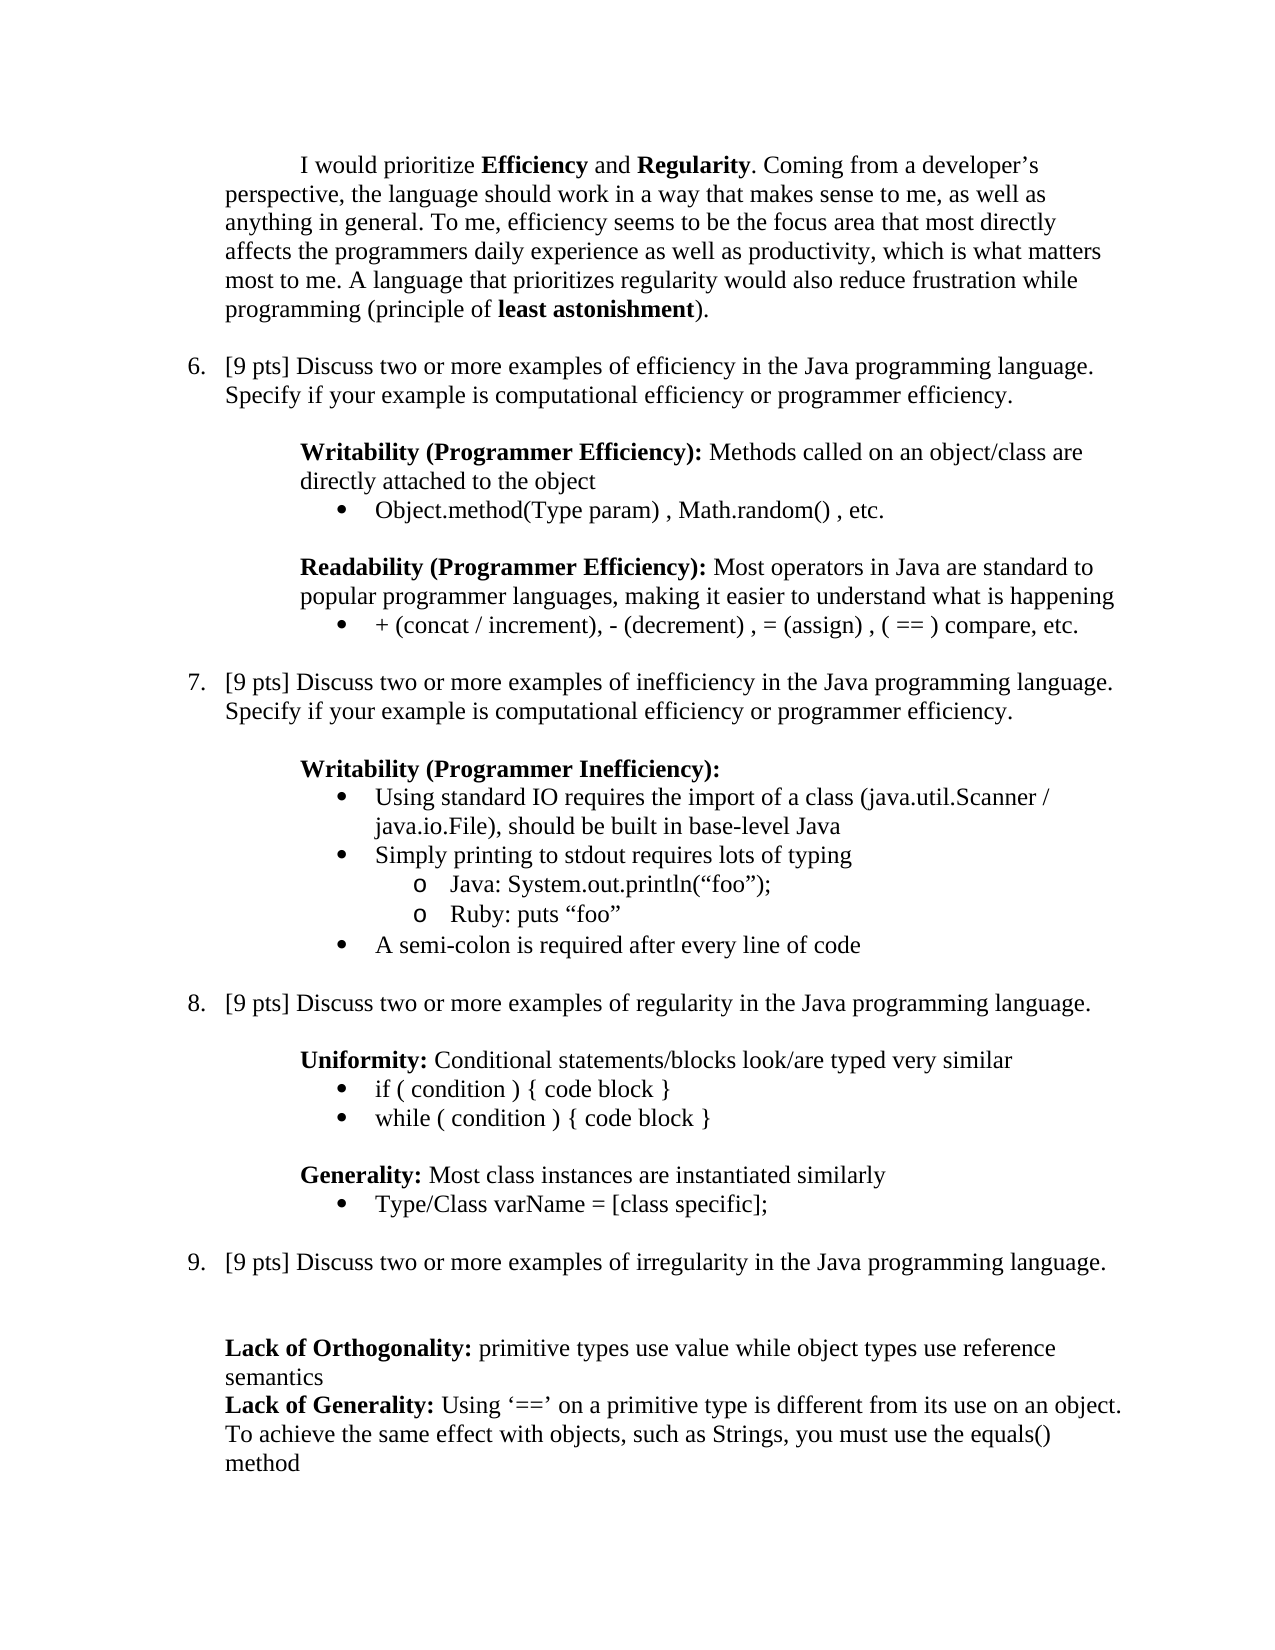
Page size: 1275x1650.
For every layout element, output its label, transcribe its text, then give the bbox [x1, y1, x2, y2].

text Lack of Generality: Using ‘==’ on a primitive type is different from its use on an object. To achieve the same effect with objects, such as Strings, you must use the equals() method [225, 1390, 1125, 1477]
list A semi-colon is required after every line of code [337, 930, 1125, 959]
list [9 pts] Discuss two or more examples of regularity in the Java programming language. [187, 988, 1125, 1017]
list Ruby: puts “foo” [412, 899, 1125, 930]
list Java: System.out.println(“foo”); [412, 869, 1125, 899]
list [9 pts] Discuss two or more examples of efficiency in the Java programming language. Specify if your example is computational efficiency or programmer efficiency. [187, 351, 1125, 409]
text Generality: Most class instances are instantiated similarly [300, 1160, 1125, 1189]
text Readability (Programmer Efficiency): Most operators in Java are standard to popular programmer languages, making it easier to understand what is happening [300, 552, 1125, 610]
list Object.method(Type param) , Math.random() , etc. [337, 495, 1125, 524]
list if ( condition ) { code block } [337, 1074, 1125, 1103]
text Writability (Programmer Efficiency): Methods called on an object/class are directly attached to the object [300, 437, 1125, 495]
list Simply printing to stdout requires lots of typing [337, 840, 1125, 869]
list while ( condition ) { code block } [337, 1103, 1125, 1132]
text Lack of Orthogonality: primitive types use value while object types use reference semantics [225, 1333, 1125, 1390]
list + (concat / increment), - (decrement) , = (assign) , ( == ) compare, etc. [337, 610, 1125, 639]
list Type/Class varName = [class specific]; [337, 1189, 1125, 1218]
list Using standard IO requires the import of a class (java.util.Scanner / java.io.File), should be built in base-level Java [337, 782, 1125, 840]
list [9 pts] Discuss two or more examples of inefficiency in the Java programming language. Specify if your example is computational efficiency or programmer efficiency. [187, 667, 1125, 725]
text I would prioritize Efficiency and Regularity. Coming from a developer’s perspective, the language should work in a way that makes sense to me, as well as anything in general. To me, efficiency seems to be the focus area that most directly affects the programmers daily experience as well as productivity, which is what matters most to me. A language that prioritizes regularity would also reduce frustration while programming (principle of least astonishment). [225, 150, 1125, 322]
text Writability (Programmer Inefficiency): [300, 754, 1125, 782]
list [9 pts] Discuss two or more examples of irregularity in the Java programming language. [187, 1247, 1125, 1275]
list Uniformity: Conditional statements/blocks look/are typed very similar [300, 1045, 1125, 1074]
